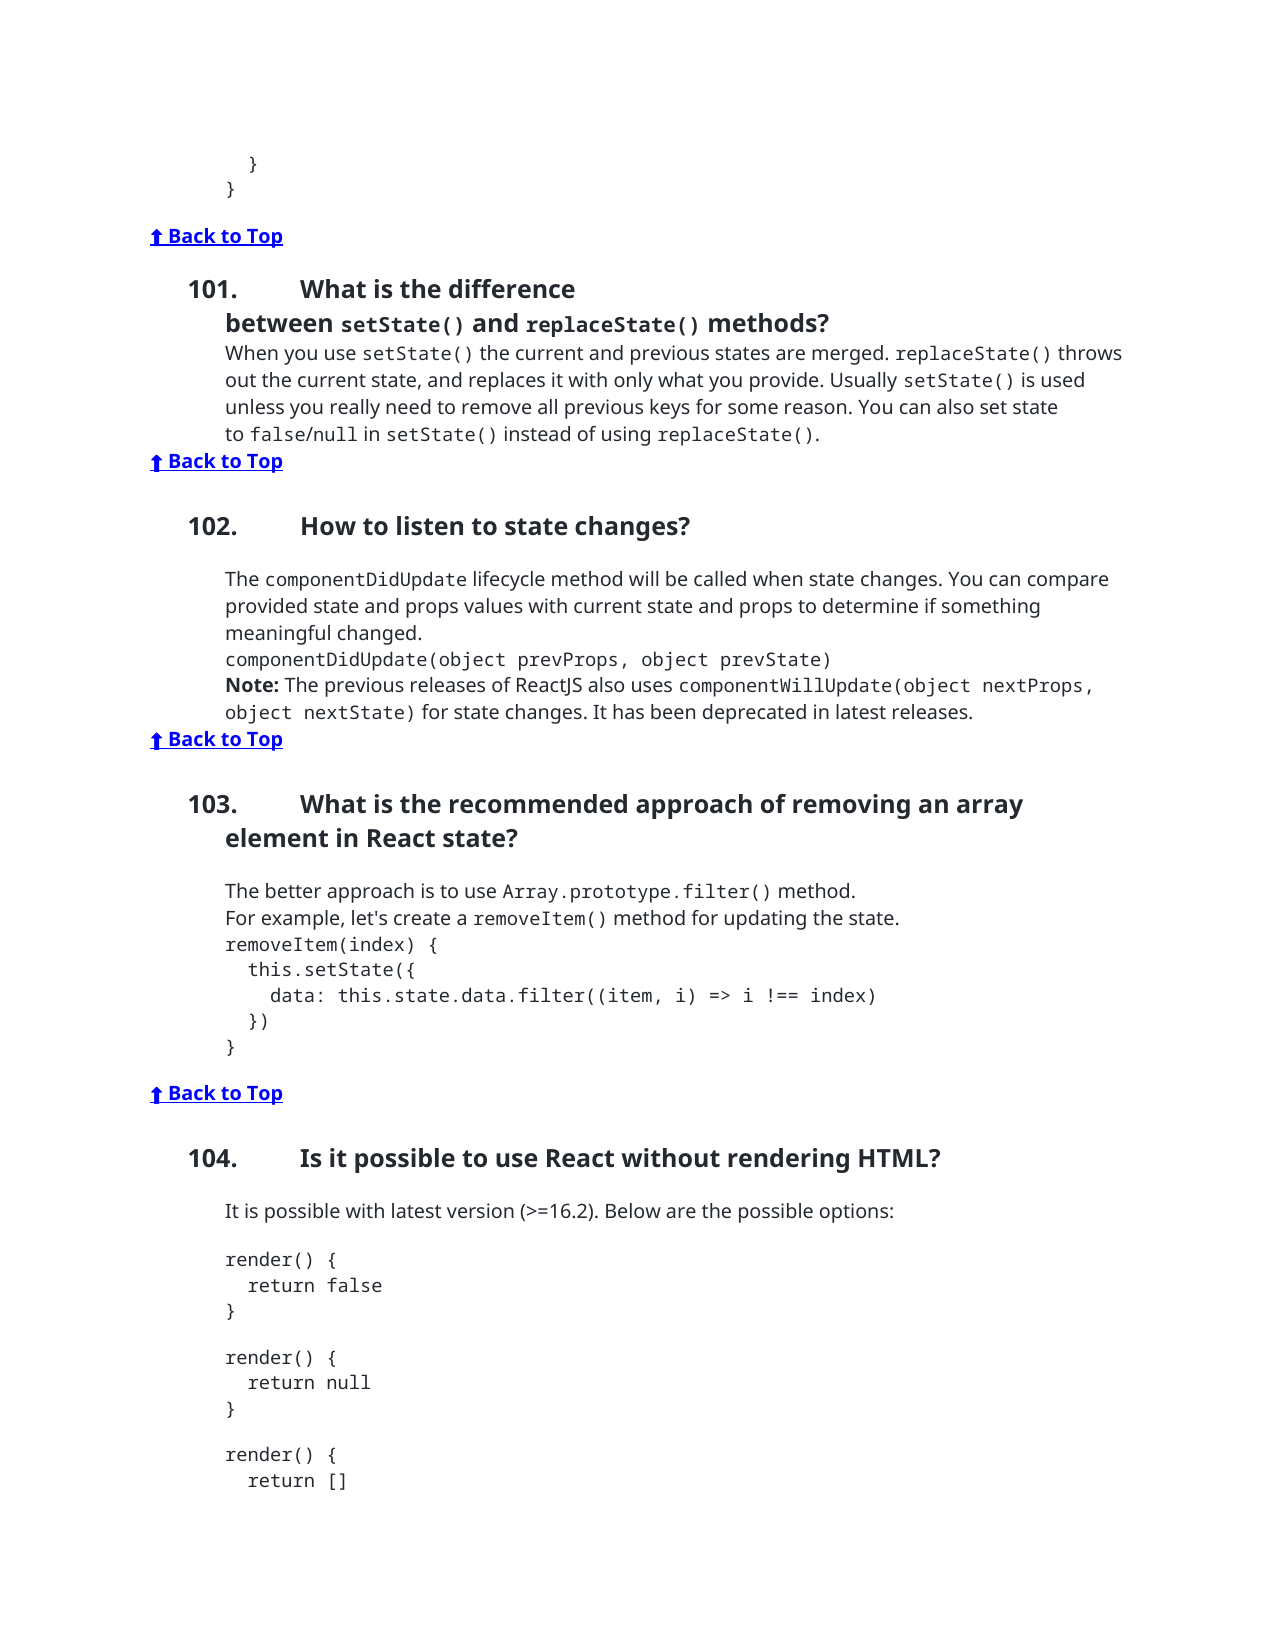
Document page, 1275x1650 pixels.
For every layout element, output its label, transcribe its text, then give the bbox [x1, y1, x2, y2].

text ⬆ Back to Top [150, 1079, 1125, 1107]
list What is the difference between setState() and replaceState() methods? [187, 271, 1125, 339]
list How to listen to state changes? [187, 508, 1125, 542]
text } [225, 1298, 1125, 1323]
text return [] [225, 1467, 1125, 1493]
text For example, let's create a removeItem() method for updating the state. [225, 904, 1125, 931]
text It is possible with latest version (>=16.2). Below are the possible options: [225, 1197, 1125, 1224]
list Is it possible to use React without rendering HTML? [187, 1141, 1125, 1174]
text } [225, 1395, 1125, 1421]
text ⬆ Back to Top [150, 447, 1125, 474]
text removeItem(index) { [225, 931, 1125, 957]
text data: this.state.data.filter((item, i) => i !== index) [225, 982, 1125, 1008]
text Note: The previous releases of ReactJS also uses componentWillUpdate(object nextProps, object nextState) for state changes. It has been deprecated in latest releases. [225, 672, 1125, 726]
text this.setState({ [225, 957, 1125, 982]
text The better approach is to use Array.prototype.filter() method. [225, 877, 1125, 904]
text } [225, 176, 1125, 201]
text render() { [225, 1442, 1125, 1467]
text } [225, 1033, 1125, 1059]
list What is the recommended approach of removing an array element in React state? [187, 786, 1125, 854]
text ⬆ Back to Top [150, 726, 1125, 752]
text } [225, 150, 1125, 176]
text render() { [225, 1344, 1125, 1370]
text return null [225, 1370, 1125, 1395]
text render() { [225, 1247, 1125, 1272]
text }) [225, 1008, 1125, 1033]
text componentDidUpdate(object prevProps, object prevState) [225, 646, 1125, 672]
text When you use setState() the current and previous states are merged. replaceState() throws out the current state, and replaces it with only what you provide. Usually setState() is used unless you really need to remove all previous keys for some reason. You can also set state to false/null in setState() instead of using replaceState(). [225, 339, 1125, 447]
text return false [225, 1272, 1125, 1298]
text ⬆ Back to Top [150, 222, 1125, 249]
text The componentDidUpdate lifecycle method will be called when state changes. You can compare provided state and props values with current state and props to determine if something meaningful changed. [225, 565, 1125, 646]
